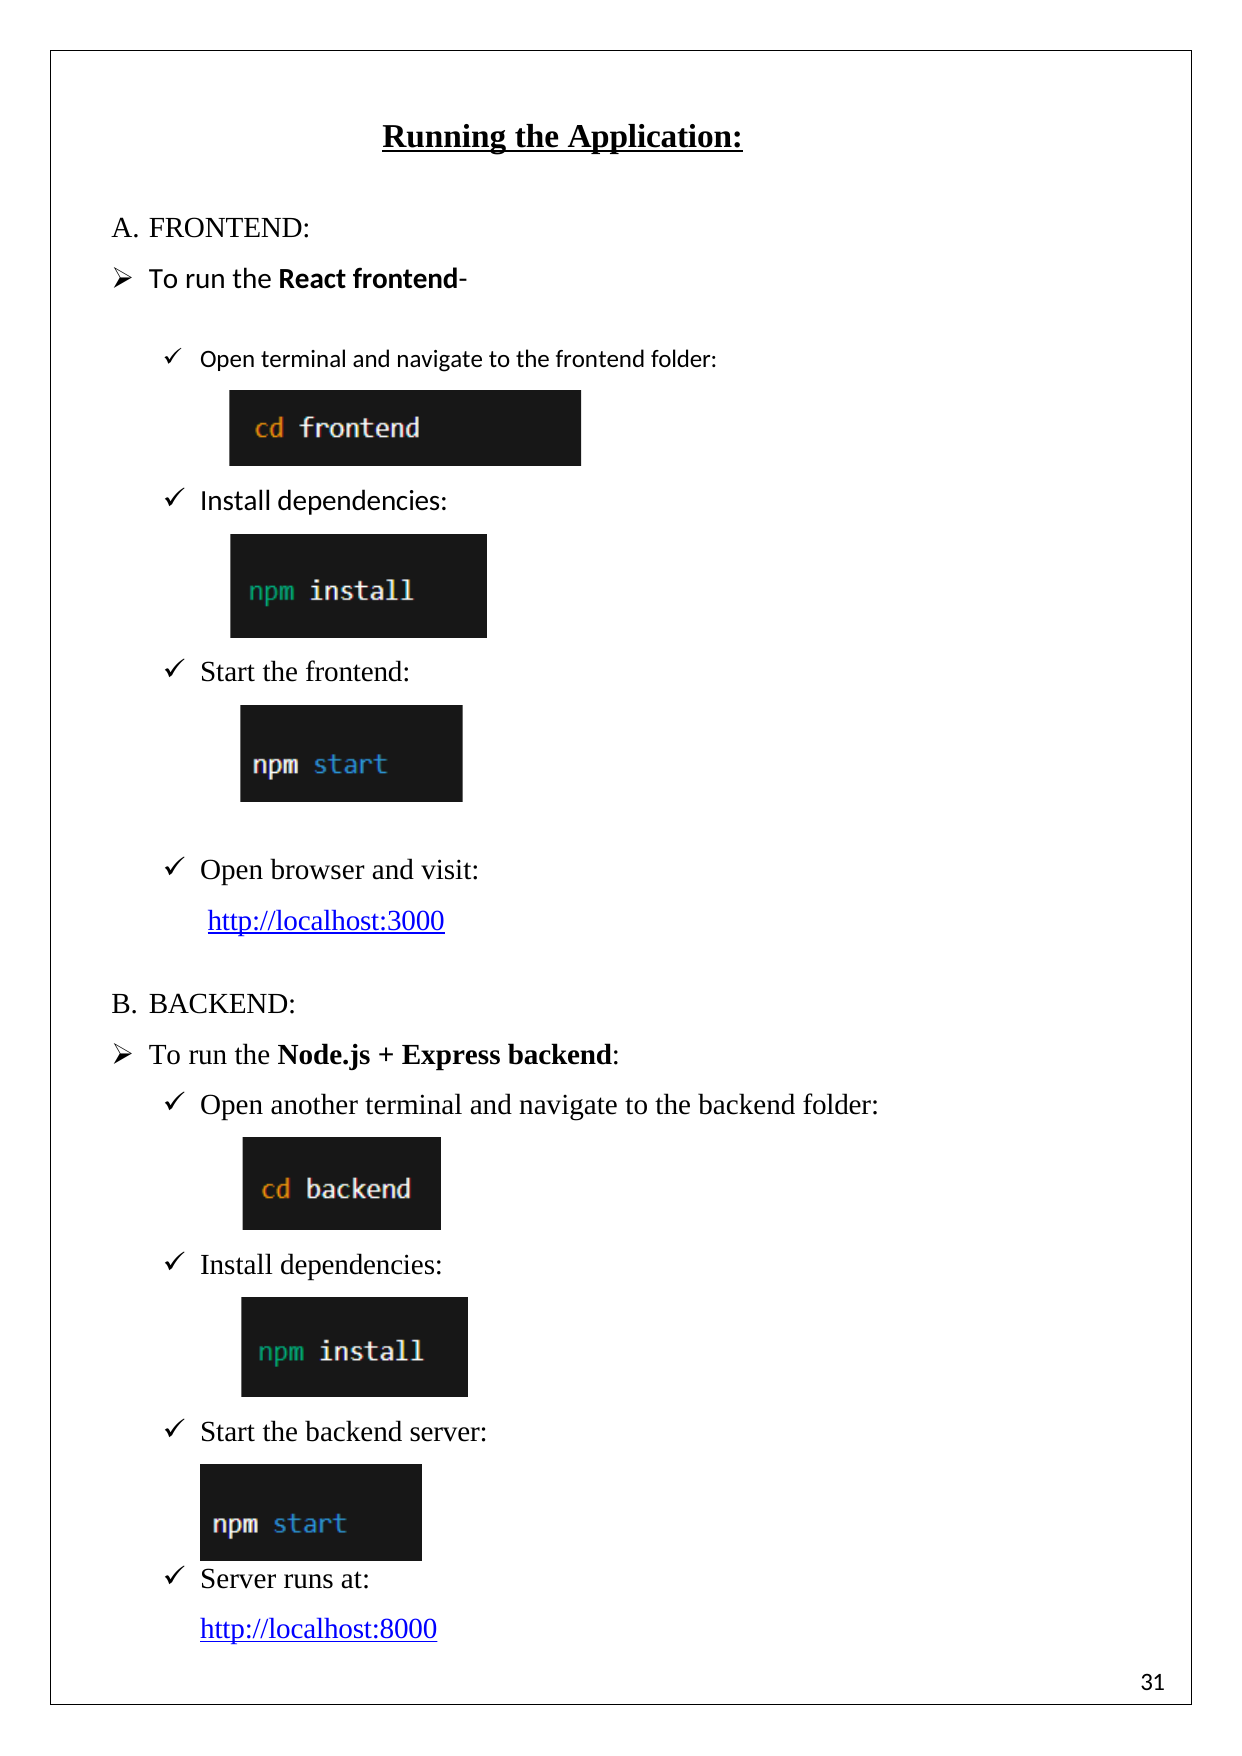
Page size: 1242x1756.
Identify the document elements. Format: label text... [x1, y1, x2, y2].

list BACKEND: [111, 987, 1183, 1020]
picture [242, 1137, 441, 1230]
list Install dependencies: [162, 1152, 1183, 1281]
picture [241, 1297, 468, 1397]
picture [200, 1464, 422, 1561]
picture [240, 705, 463, 802]
picture [230, 534, 487, 638]
list Start the frontend: [162, 549, 1183, 688]
list Install dependencies: [162, 405, 1183, 518]
picture [229, 390, 582, 466]
list Start the backend server: [162, 1311, 1183, 1448]
list Open terminal and navigate to the frontend folder: [162, 343, 1183, 374]
list FRONTEND: [111, 210, 1183, 243]
list To run the Node.js + Express backend: [111, 1037, 1183, 1070]
list Open browser and visit: http://localhost:3000 [162, 852, 481, 936]
subtitle Running the Application: [382, 117, 1183, 155]
list Open another terminal and navigate to the backend folder: [162, 1087, 1183, 1121]
list To run the React frontend- [111, 260, 1183, 296]
